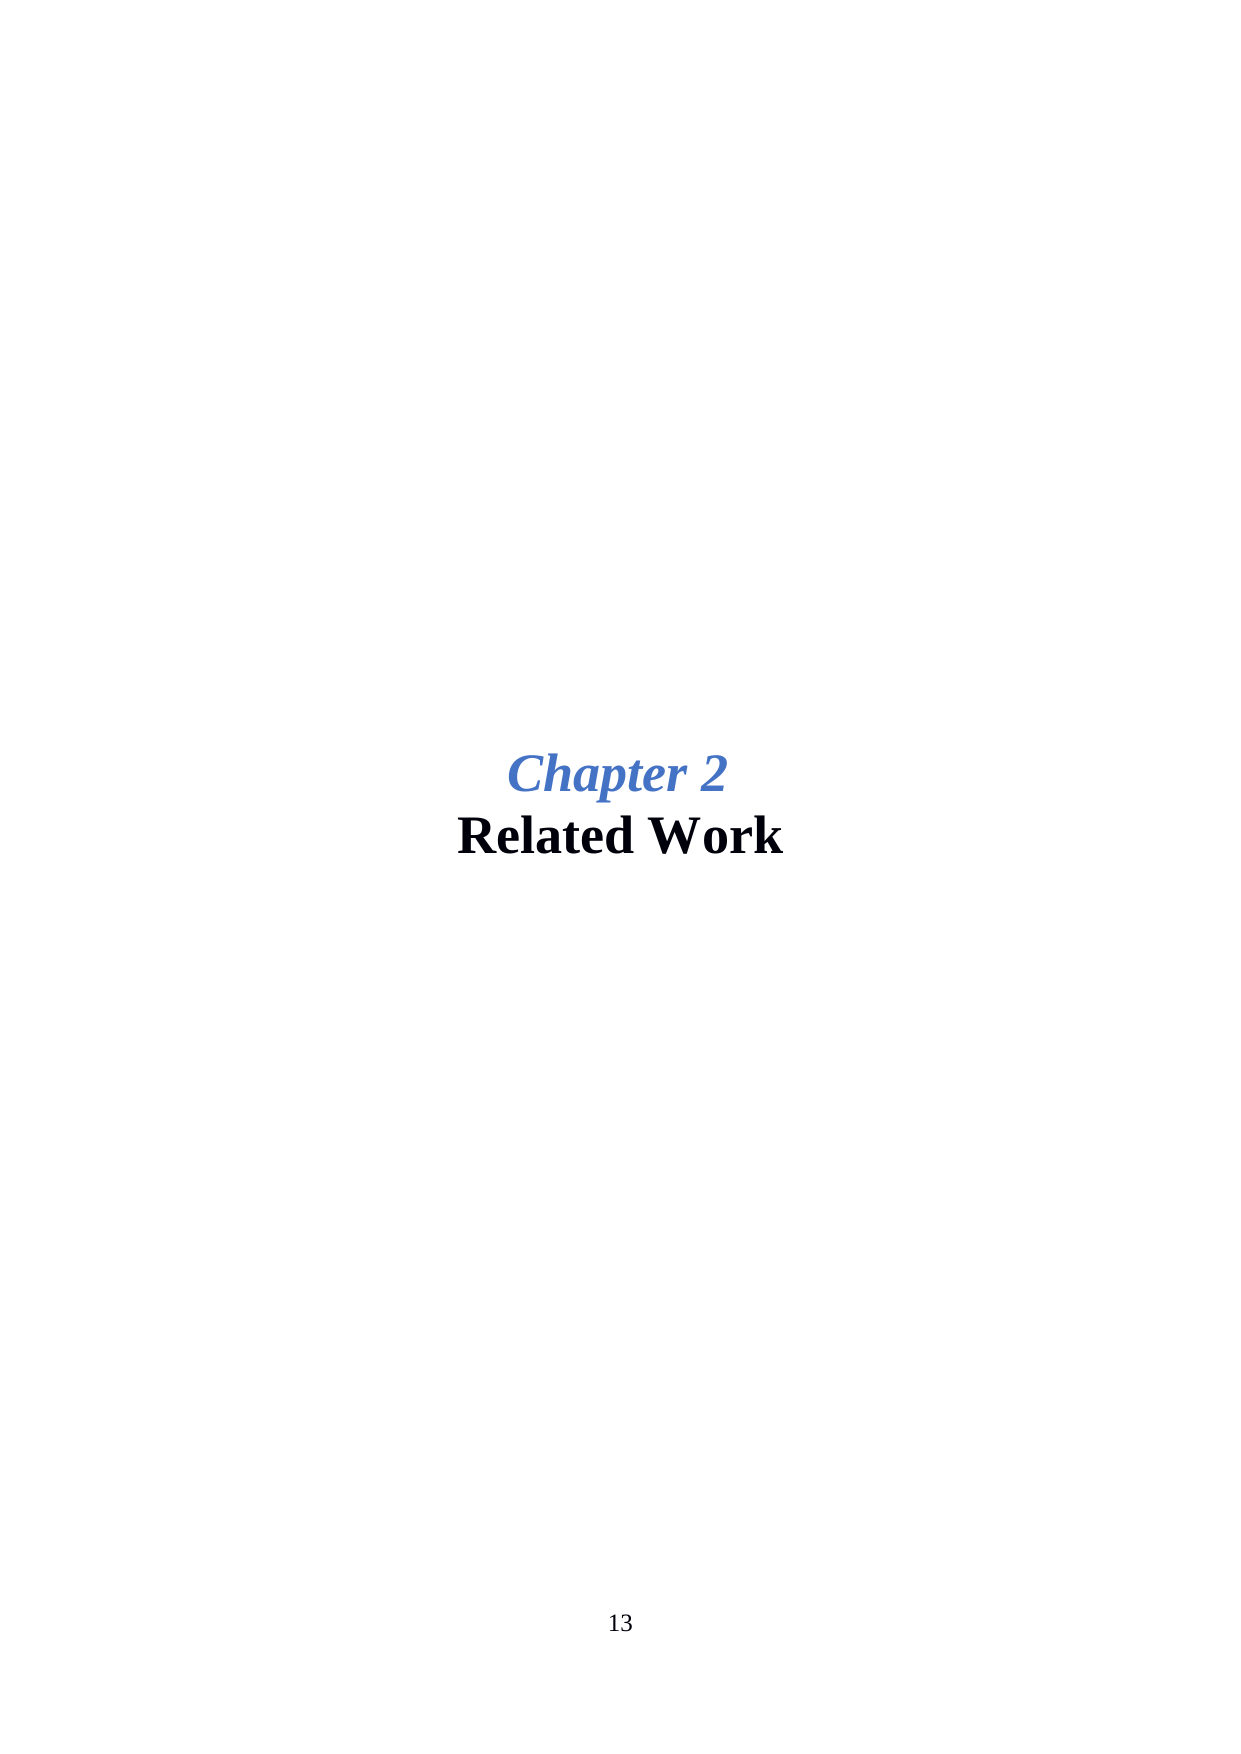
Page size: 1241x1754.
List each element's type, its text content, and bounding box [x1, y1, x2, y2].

subtitle Chapter 2 [118, 741, 1122, 803]
subtitle Related Work [118, 803, 1122, 866]
